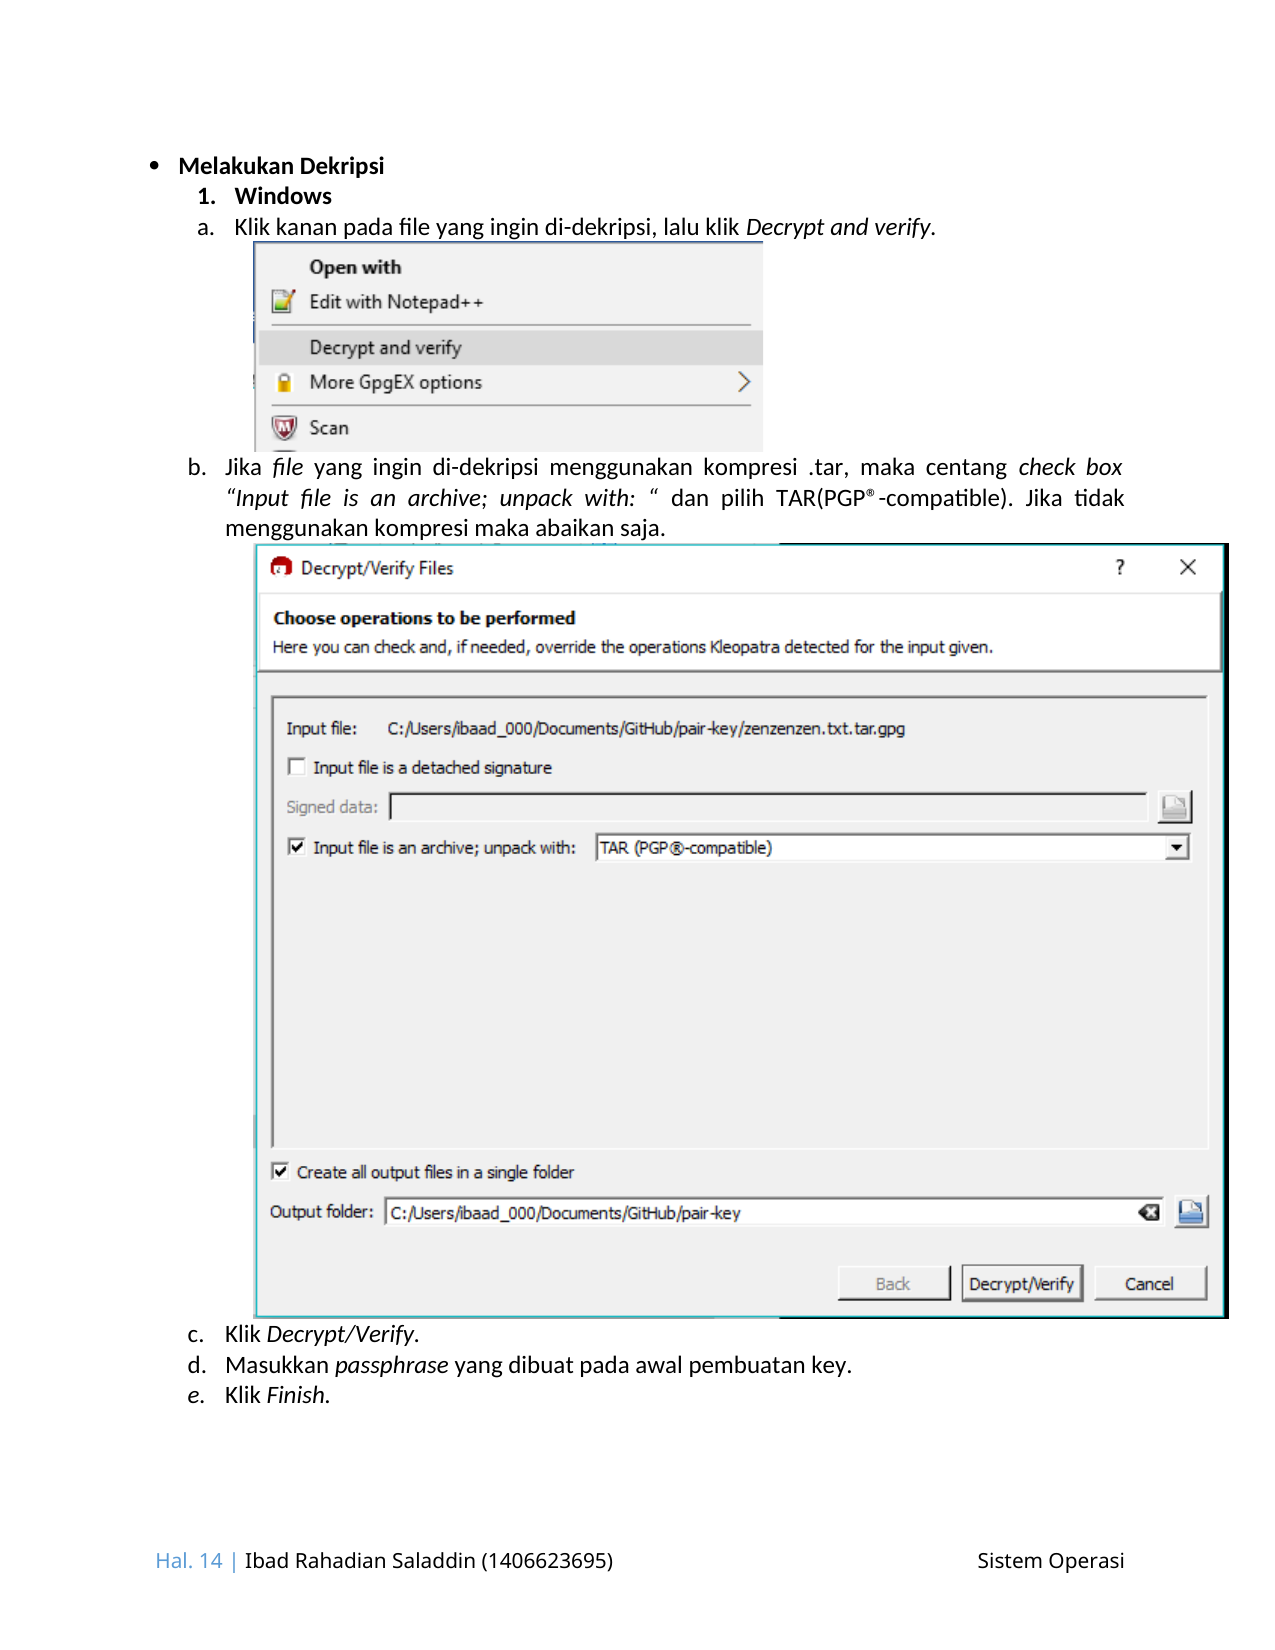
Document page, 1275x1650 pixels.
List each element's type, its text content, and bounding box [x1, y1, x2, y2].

list Klik Finish. [187, 1379, 1125, 1410]
list Windows [197, 181, 1125, 211]
list Masukkan passphrase yang dibuat pada awal pembuatan key. [187, 1349, 1125, 1379]
picture [253, 543, 1229, 1319]
list Klik kanan pada file yang ingin di-dekripsi, lalu klik Decrypt and verify. [197, 211, 1125, 242]
list Melakukan Dekripsi [150, 150, 1125, 181]
list Klik Decrypt/Verify. [187, 1318, 1125, 1349]
picture [253, 241, 764, 452]
list Jika file yang ingin di-dekripsi menggunakan kompresi .tar, maka centang check box “Input file is an archive; unpack with: “ dan pilih TAR(PGP®-compatible). Jika tidak menggunakan kompresi maka abaikan saja. [187, 452, 1125, 543]
